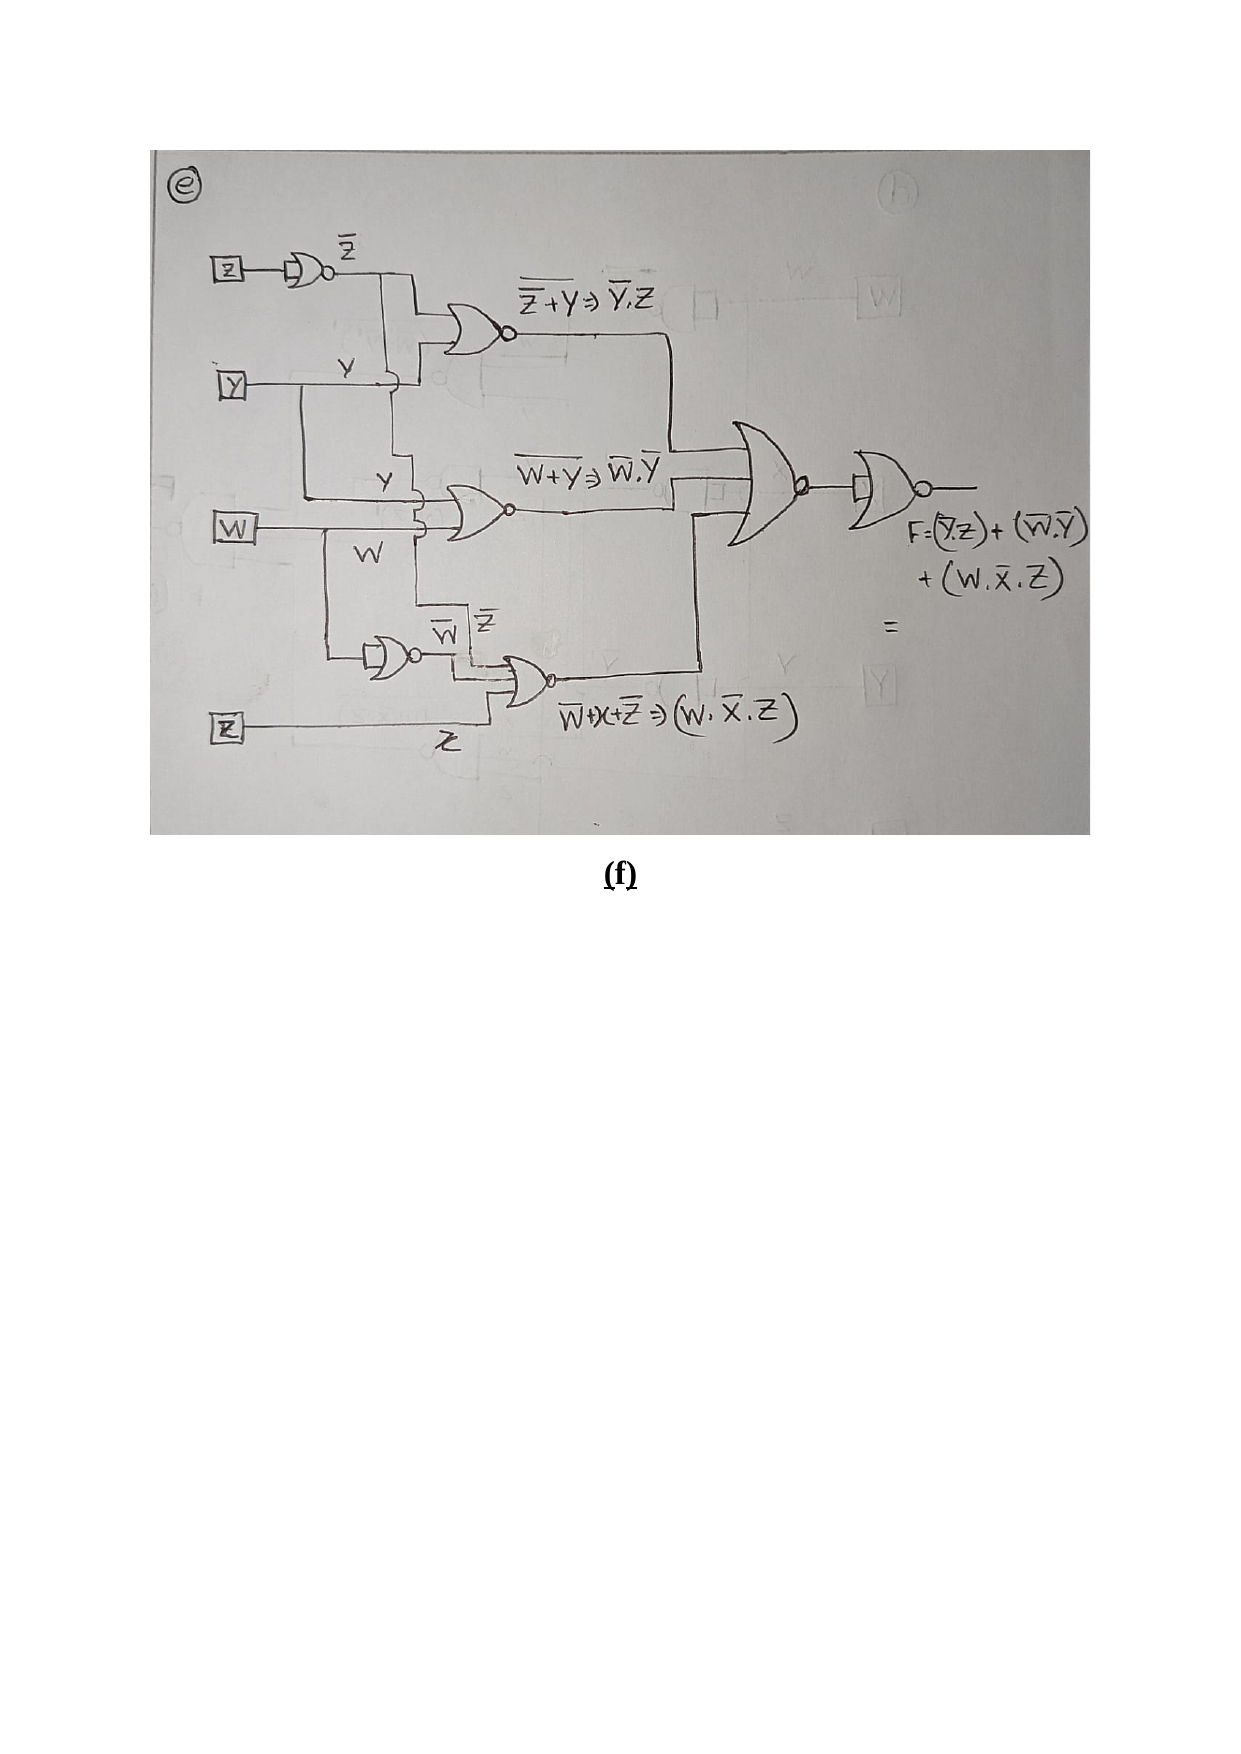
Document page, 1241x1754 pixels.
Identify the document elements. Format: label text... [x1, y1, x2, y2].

text (f) [150, 854, 1090, 892]
picture [150, 150, 1091, 835]
